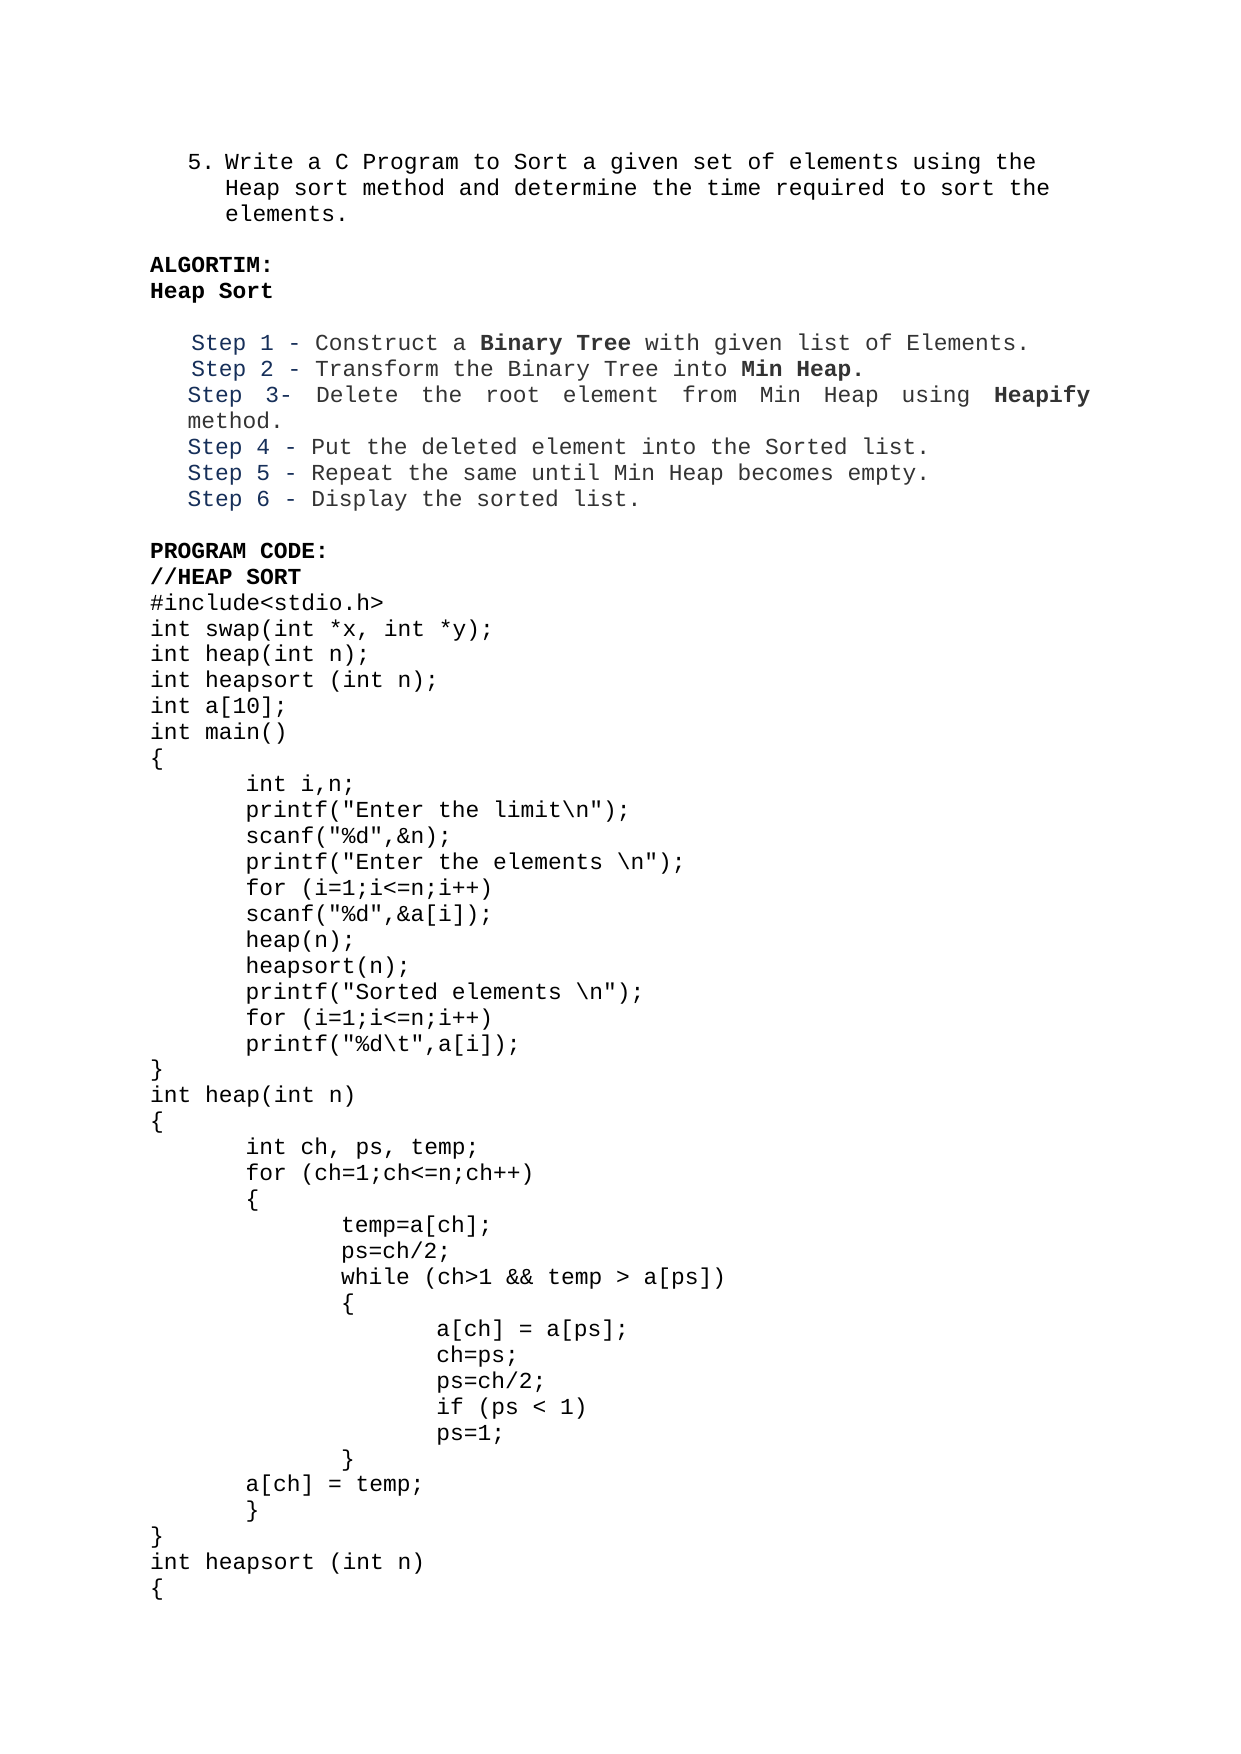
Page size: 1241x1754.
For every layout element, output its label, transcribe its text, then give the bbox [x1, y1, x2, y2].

text ps=ch/2; [150, 1369, 1090, 1395]
text ps=1; [150, 1421, 1090, 1447]
text for (ch=1;ch<=n;ch++) [150, 1162, 1090, 1187]
text int a[10]; [150, 695, 1090, 721]
text scanf("%d",&a[i]); [150, 902, 1090, 928]
text { [150, 1577, 1090, 1602]
text scanf("%d",&n); [150, 824, 1090, 850]
text heap(n); [150, 928, 1090, 954]
text ps=ch/2; [150, 1239, 1090, 1265]
text ALGORTIM: [150, 254, 1090, 280]
text { [150, 747, 1090, 772]
text Heap Sort [150, 280, 1090, 306]
text } [150, 1525, 1090, 1551]
text printf("Sorted elements \n"); [150, 980, 1090, 1006]
text Step 5 - Repeat the same until Min Heap becomes empty. [187, 461, 1090, 487]
text { [150, 1110, 1090, 1136]
text temp=a[ch]; [150, 1213, 1090, 1239]
text } [150, 1499, 1090, 1525]
text int main() [150, 721, 1090, 747]
text for (i=1;i<=n;i++) [150, 1006, 1090, 1032]
text Step 2 - Transform the Binary Tree into Min Heap. [150, 357, 1090, 383]
text while (ch>1 && temp > a[ps]) [150, 1265, 1090, 1291]
list Write a C Program to Sort a given set of elements using the Heap sort method and determine the time required to sort the elements. [187, 150, 1090, 228]
text a[ch] = temp; [150, 1473, 1090, 1499]
text for (i=1;i<=n;i++) [150, 876, 1090, 902]
text PROGRAM CODE: [150, 539, 1090, 565]
text int i,n; [150, 772, 1090, 798]
text Step 6 - Display the sorted list. [187, 487, 1090, 513]
text int heapsort (int n); [150, 669, 1090, 695]
text printf("Enter the limit\n"); [150, 798, 1090, 824]
text if (ps < 1) [150, 1395, 1090, 1421]
text ch=ps; [150, 1343, 1090, 1369]
text { [150, 1291, 1090, 1317]
text a[ch] = a[ps]; [150, 1317, 1090, 1343]
text } [150, 1447, 1090, 1473]
text printf("%d\t",a[i]); [150, 1032, 1090, 1058]
text int heap(int n); [150, 643, 1090, 669]
text int swap(int *x, int *y); [150, 617, 1090, 643]
text //HEAP SORT [150, 565, 1090, 591]
text Step 3- Delete the root element from Min Heap using Heapify method. [187, 383, 1090, 435]
text int heapsort (int n) [150, 1551, 1090, 1577]
text #include<stdio.h> [150, 591, 1090, 617]
text { [150, 1187, 1090, 1213]
text } [150, 1058, 1090, 1084]
text int heap(int n) [150, 1084, 1090, 1110]
text int ch, ps, temp; [150, 1136, 1090, 1162]
text heapsort(n); [150, 954, 1090, 980]
text Step 4 - Put the deleted element into the Sorted list. [187, 435, 1090, 461]
text Step 1 - Construct a Binary Tree with given list of Elements. [150, 332, 1090, 357]
text printf("Enter the elements \n"); [150, 850, 1090, 876]
